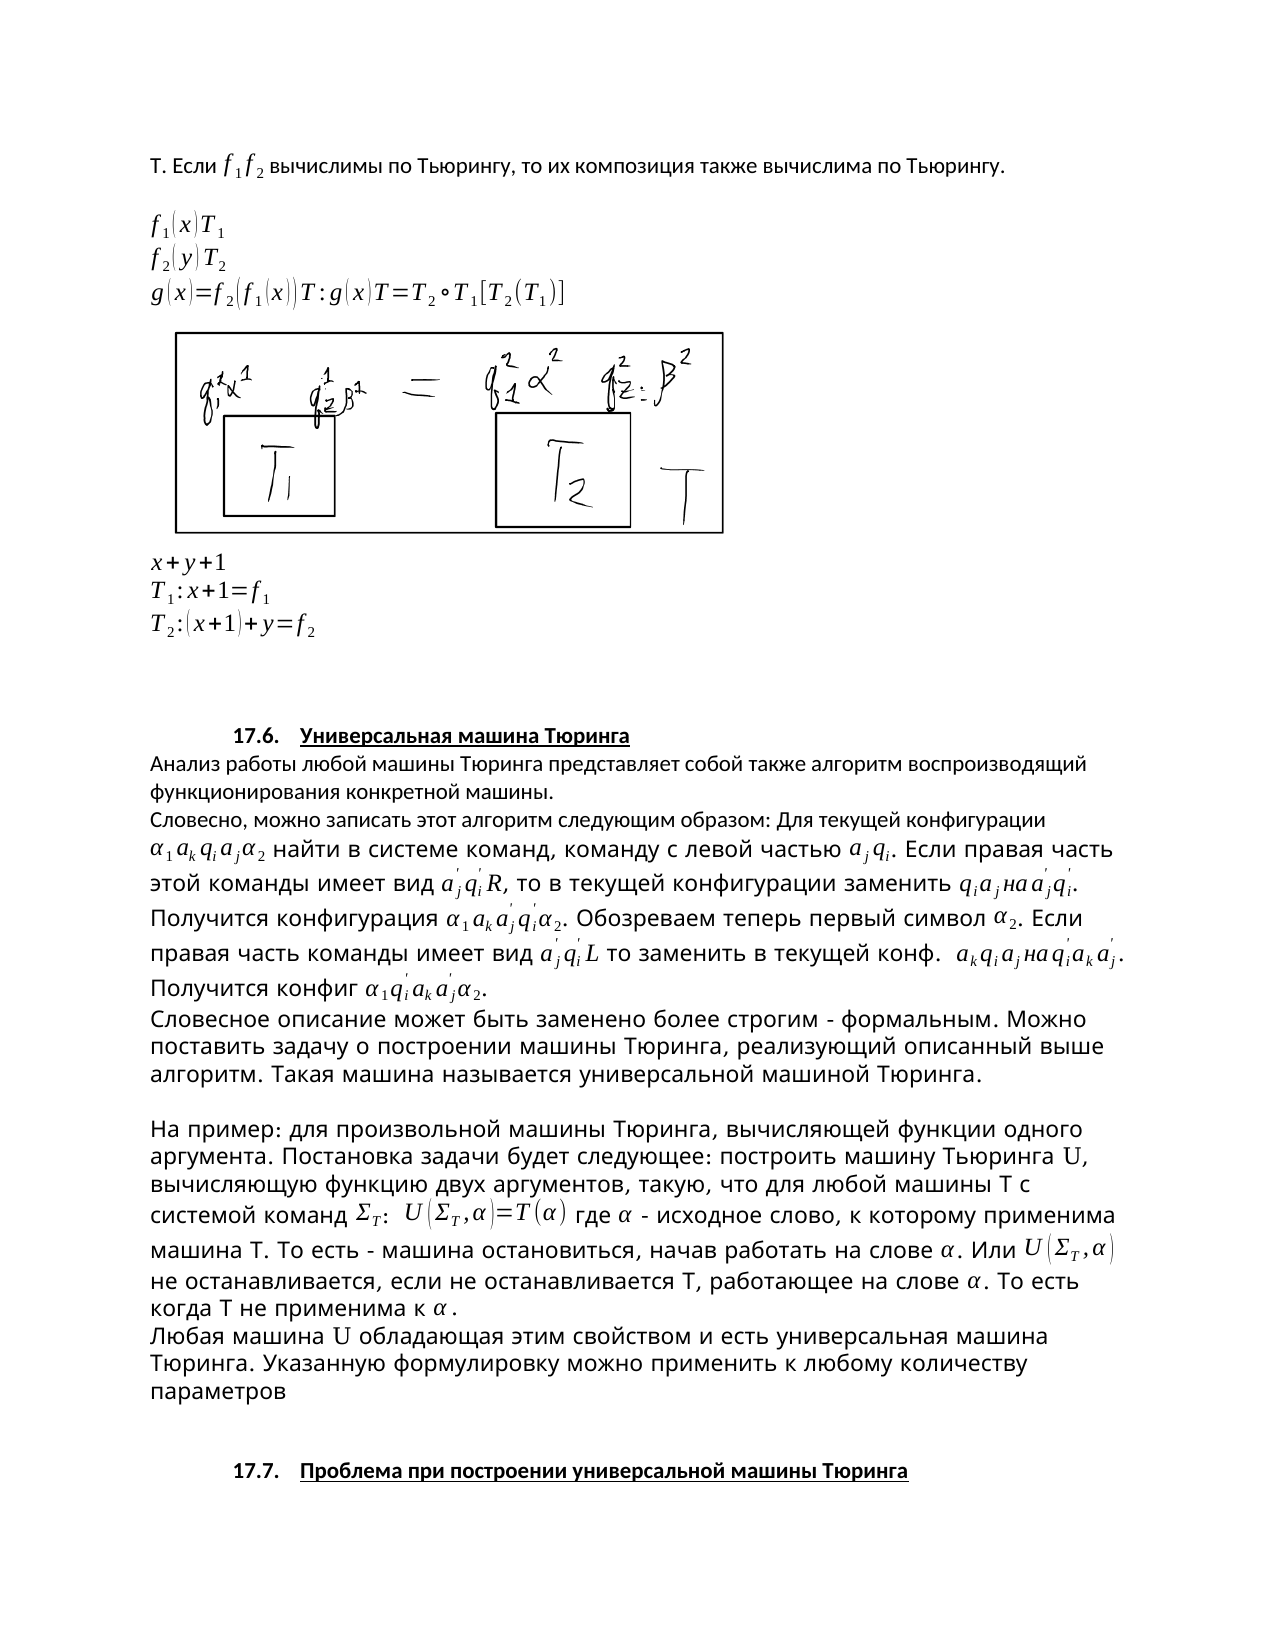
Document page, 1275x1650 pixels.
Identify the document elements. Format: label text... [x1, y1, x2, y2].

subtitle Универсальная машина Тюринга [232, 721, 1125, 749]
text Словесное описание может быть заменено более строгим - формальным. Можно поставить задачу о построении машины Тюринга, реализующий описанный выше алгоритм. Такая машина называется универсальной машиной Тюринга. [150, 1004, 1125, 1087]
text На пример: для произвольной машины Тюринга, вычисляющей функции одного аргумента. Постановка задачи будет следующее: построить машину Тьюринга U, вычисляющую функцию двух аргументов, такую, что для любой машины Т с системой команд : где - исходное слово, к которому применима машина Т. То есть - машина остановиться, начав работать на слове . Или не останавливается, если не останавливается Т, работающее на слове . То есть когда Т не применима к [150, 1114, 1125, 1322]
text Любая машина U обладающая этим свойством и есть универсальная машина Тюринга. Указанную формулировку можно применить к любому количеству параметров [150, 1322, 1125, 1404]
text Т. Если вычислимы по Тьюрингу, то их композиция также вычислима по Тьюрингу. [150, 150, 1125, 181]
subtitle Проблема при построении универсальной машины Тюринга [232, 1457, 1125, 1485]
text Анализ работы любой машины Тюринга представляет собой также алгоритм воспроизводящий функционирования конкретной машины. [150, 749, 1125, 805]
picture [150, 311, 739, 549]
text Словесно, можно записать этот алгоритм следующим образом: Для текущей конфигурации найти в системе команд, команду с левой частью . Если правая часть этой команды имеет вид , то в текущей конфигурации заменить . Получится конфигурация . Обозреваем теперь первый символ . Если правая часть команды имеет вид то заменить в текущей конф. Получится конфиг . [150, 805, 1125, 1004]
